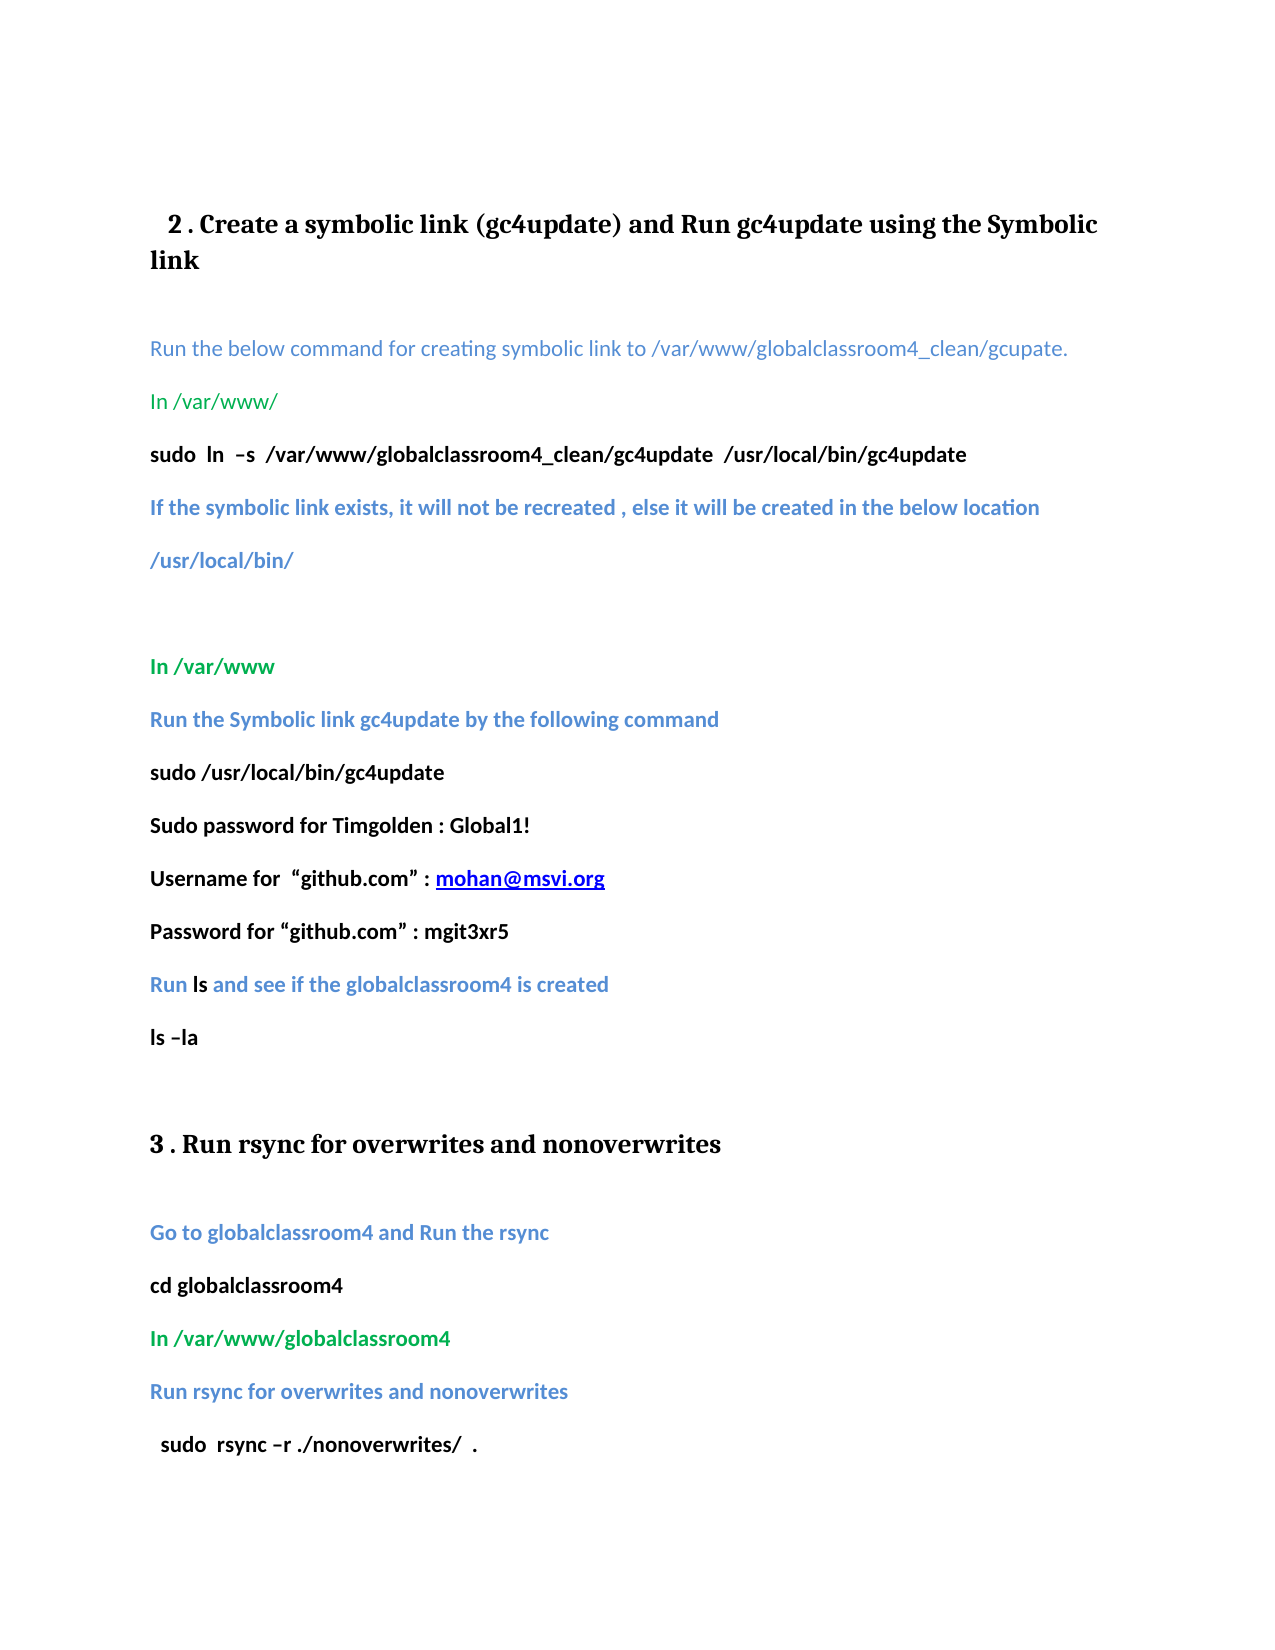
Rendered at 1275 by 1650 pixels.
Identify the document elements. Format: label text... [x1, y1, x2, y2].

text Run ls and see if the globalclassroom4 is created [150, 970, 1125, 998]
text Run the Symbolic link gc4update by the following command [150, 705, 1125, 733]
subtitle 3 . Run rsync for overwrites and nonoverwrites [150, 1129, 1125, 1160]
text Run rsync for overwrites and nonoverwrites [150, 1377, 1125, 1405]
text Password for “github.com” : mgit3xr5 [150, 917, 1125, 945]
subtitle 2 . Create a symbolic link (gc4update) and Run gc4update using the Symbolic link [150, 209, 1125, 276]
text If the symbolic link exists, it will not be recreated , else it will be created in the below location [150, 493, 1125, 521]
text Sudo password for Timgolden : Global1! [150, 811, 1125, 839]
text /usr/local/bin/ [150, 546, 1125, 574]
text In /var/www/ [150, 387, 1125, 415]
text cd globalclassroom4 [150, 1271, 1125, 1299]
text Run the below command for creating symbolic link to /var/www/globalclassroom4_clean/gcupate. [150, 334, 1125, 362]
text Go to globalclassroom4 and Run the rsync [150, 1218, 1125, 1246]
text In /var/www [150, 652, 1125, 680]
text Username for “github.com” : mohan@msvi.org [150, 864, 1125, 892]
text ls –la [150, 1023, 1125, 1051]
text sudo ln –s /var/www/globalclassroom4_clean/gc4update /usr/local/bin/gc4update [150, 440, 1125, 468]
text In /var/www/globalclassroom4 [150, 1324, 1125, 1352]
text sudo /usr/local/bin/gc4update [150, 758, 1125, 786]
text sudo rsync –r ./nonoverwrites/ . [150, 1430, 1125, 1458]
